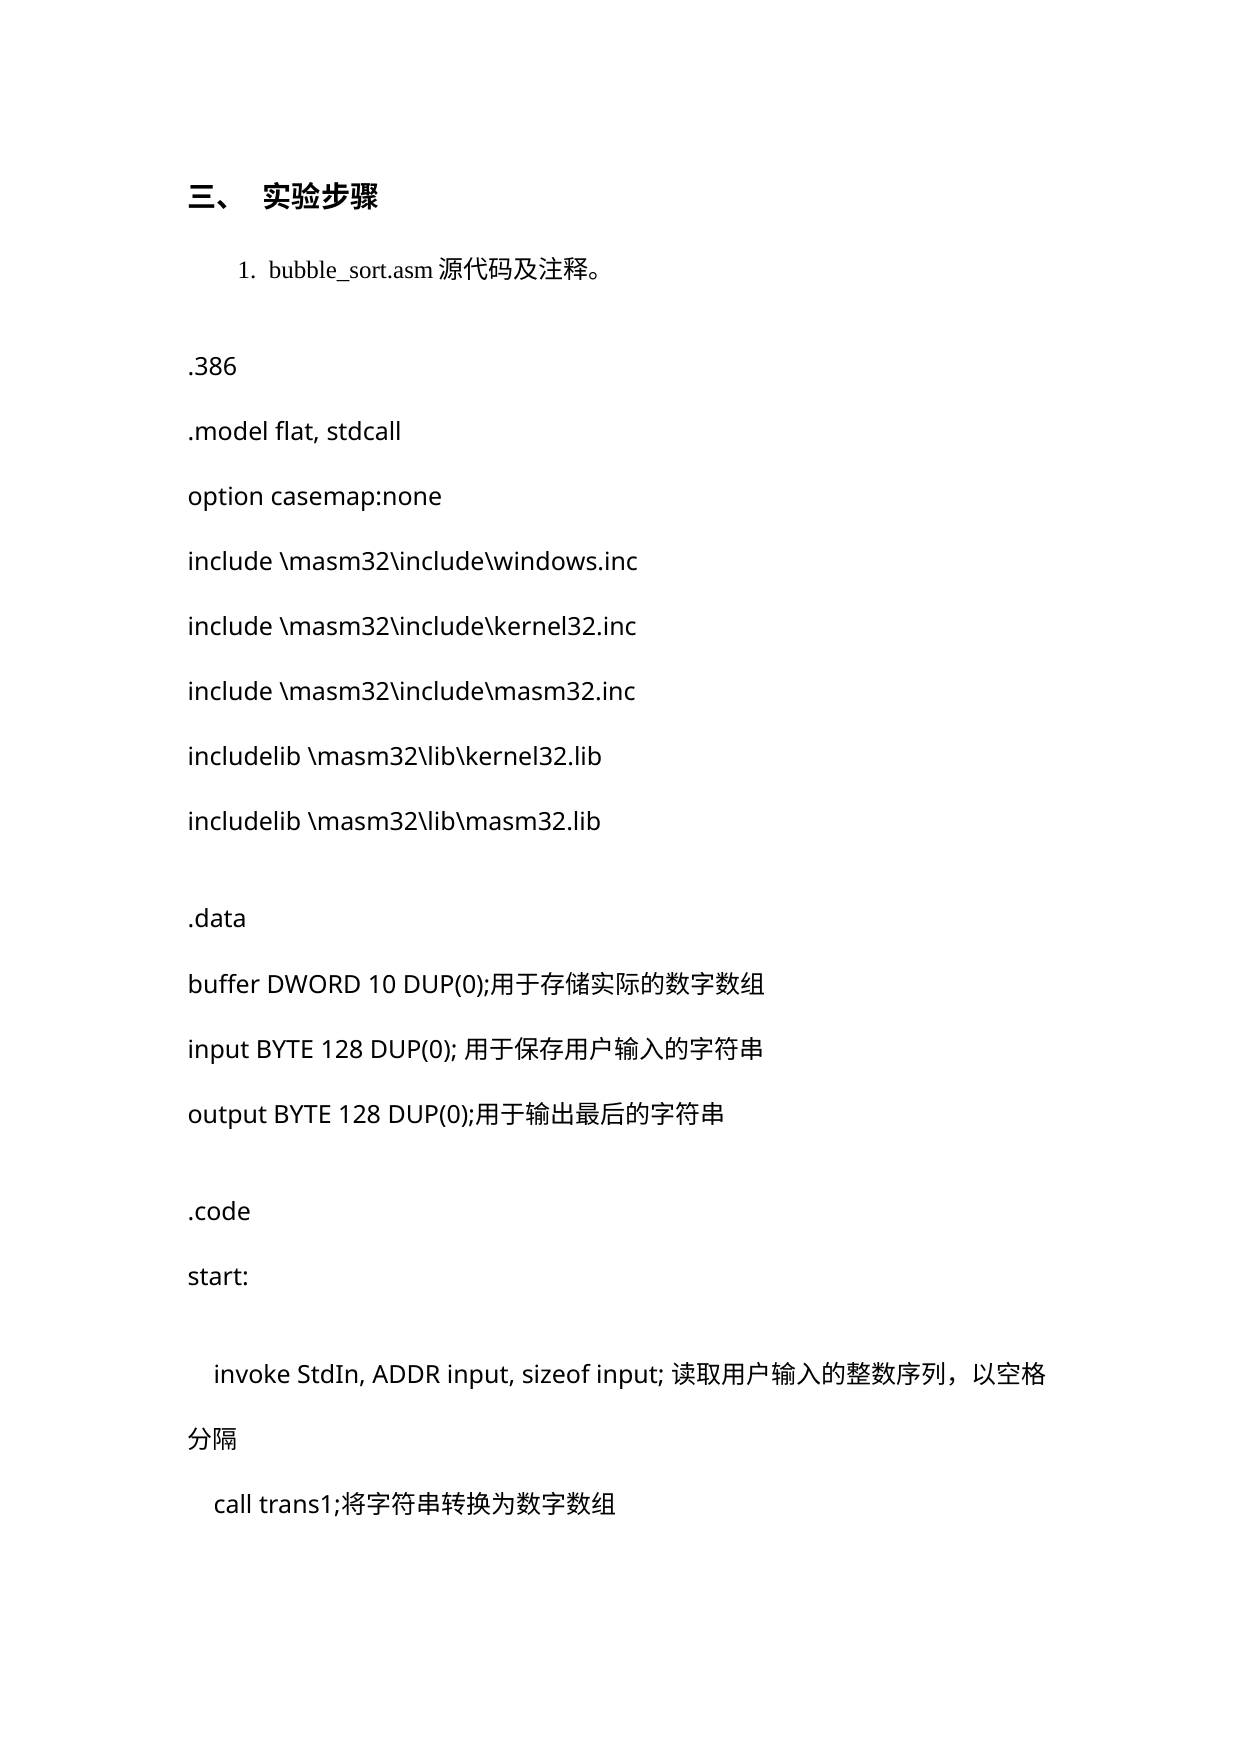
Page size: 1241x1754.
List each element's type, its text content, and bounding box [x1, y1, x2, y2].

text .386 [187, 333, 1053, 398]
text invoke StdIn, ADDR input, sizeof input; 读取用户输入的整数序列，以空格分隔 [187, 1340, 1053, 1470]
text 1. bubble_sort.asm源代码及注释。 [187, 235, 1053, 300]
text .model flat, stdcall [187, 398, 1053, 463]
text .code [187, 1178, 1053, 1243]
text start: [187, 1243, 1053, 1308]
text input BYTE 128 DUP(0); 用于保存用户输入的字符串 [187, 1015, 1053, 1080]
text include \masm32\include\windows.inc [187, 528, 1053, 593]
text .data [187, 885, 1053, 950]
list 实验步骤 [187, 162, 1053, 227]
text option casemap:none [187, 463, 1053, 528]
text includelib \masm32\lib\kernel32.lib [187, 723, 1053, 788]
text include \masm32\include\kernel32.inc [187, 593, 1053, 658]
text buffer DWORD 10 DUP(0);用于存储实际的数字数组 [187, 950, 1053, 1015]
text include \masm32\include\masm32.inc [187, 658, 1053, 723]
text call trans1;将字符串转换为数字数组 [187, 1470, 1053, 1535]
text includelib \masm32\lib\masm32.lib [187, 788, 1053, 853]
text output BYTE 128 DUP(0);用于输出最后的字符串 [187, 1080, 1053, 1145]
